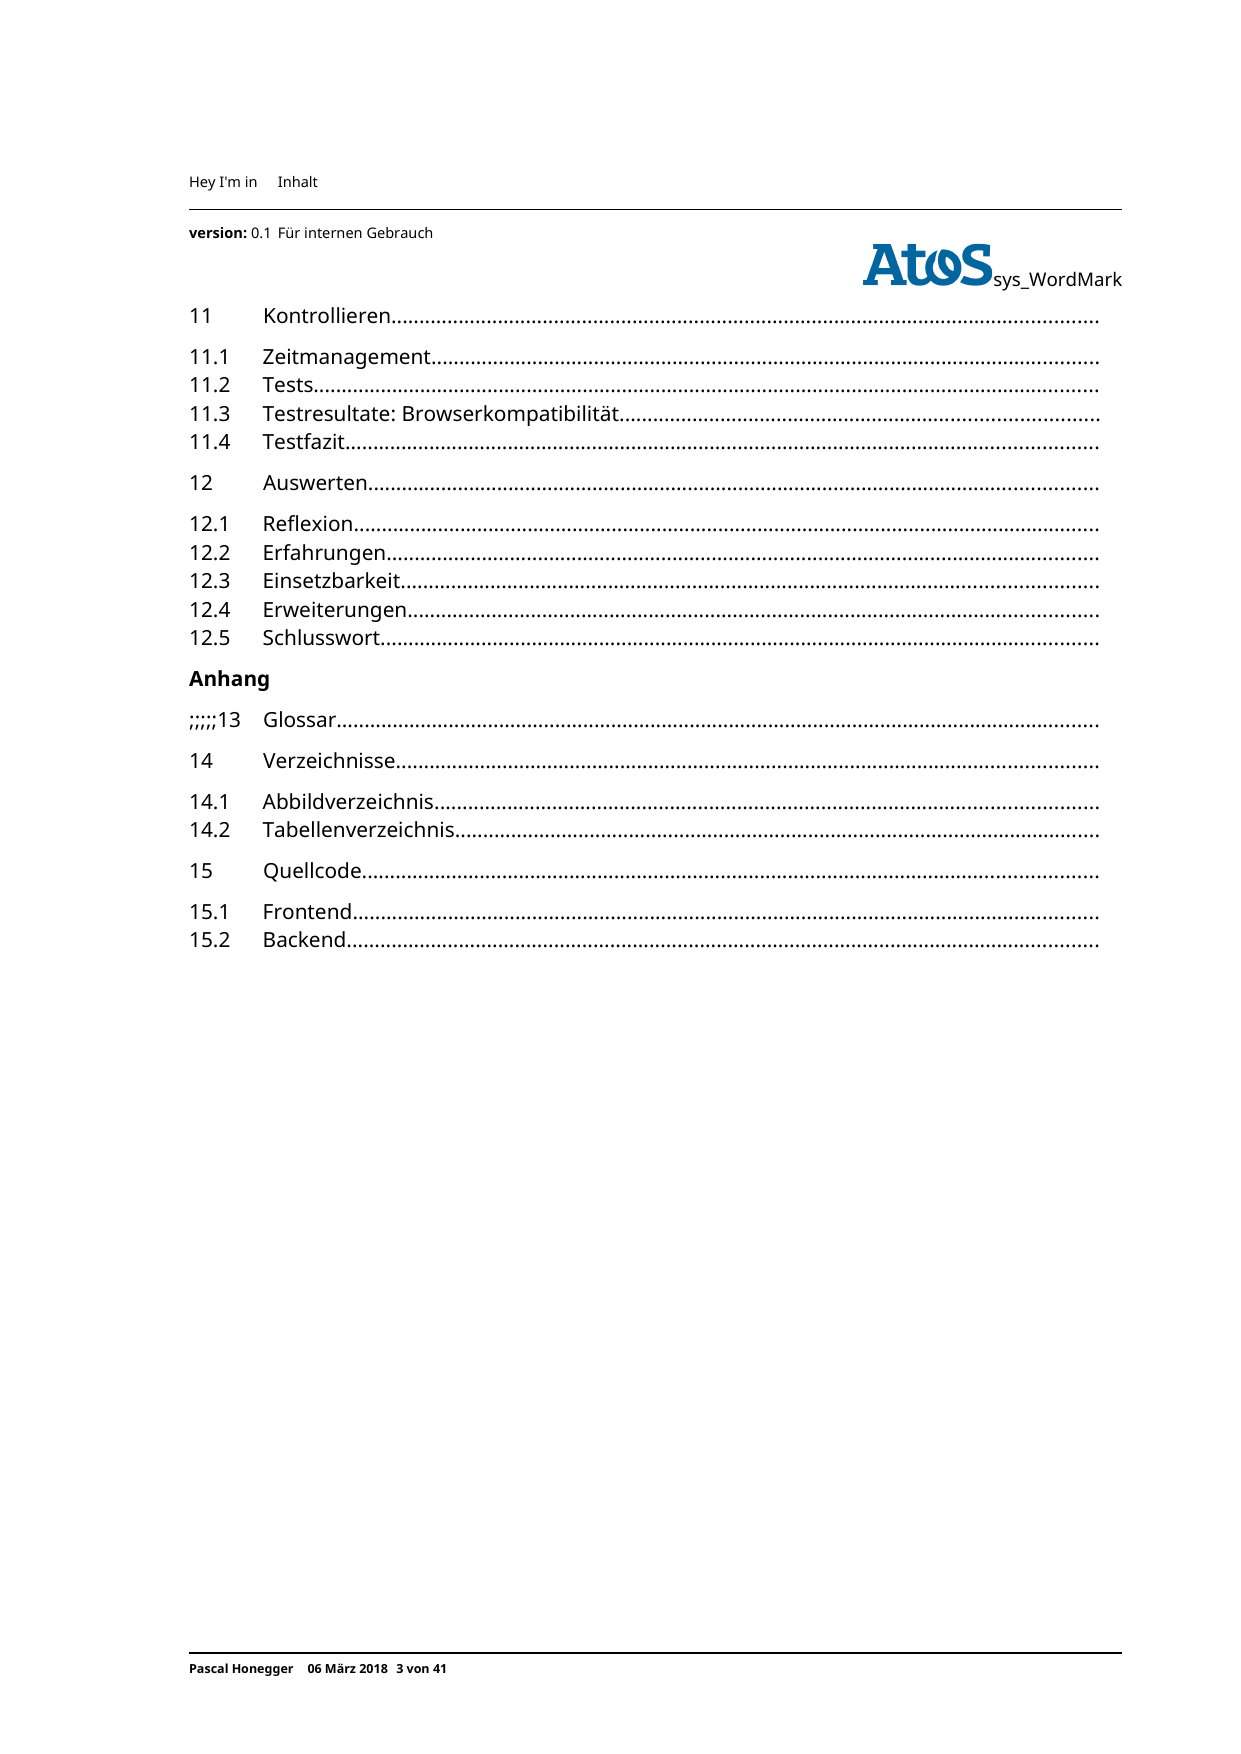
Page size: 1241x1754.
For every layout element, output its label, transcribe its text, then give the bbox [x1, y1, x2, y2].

text 11.4 Testfazit 18 [189, 427, 1048, 456]
text Anhang [189, 664, 1048, 692]
text 11.3 Testresultate: Browserkompatibilität 18 [189, 399, 1048, 427]
text 12.5 Schlusswort 19 [189, 623, 1048, 652]
text 12.4 Erweiterungen 19 [189, 595, 1048, 623]
text 15.1 Frontend 22 [189, 897, 1048, 926]
text 14.1 Abbildverzeichnis 21 [189, 787, 1048, 815]
text 15.2 Backend 22 [189, 926, 1048, 954]
text 11.1 Zeitmanagement 18 [189, 342, 1048, 371]
text 14 Verzeichnisse 21 [189, 746, 1048, 774]
text 11 Kontrollieren 18 [189, 301, 1048, 330]
text 11.2 Tests 18 [189, 371, 1048, 399]
text 12 Auswerten 19 [189, 468, 1048, 497]
text 12.2 Erfahrungen 19 [189, 538, 1048, 566]
picture [861, 242, 993, 287]
text 14.2 Tabellenverzeichnis 21 [189, 815, 1048, 844]
text 15 Quellcode 22 [189, 856, 1048, 885]
text 13 Glossar 20 [189, 705, 1048, 733]
text 12.3 Einsetzbarkeit 19 [189, 566, 1048, 595]
text 12.1 Reflexion 19 [189, 509, 1048, 538]
